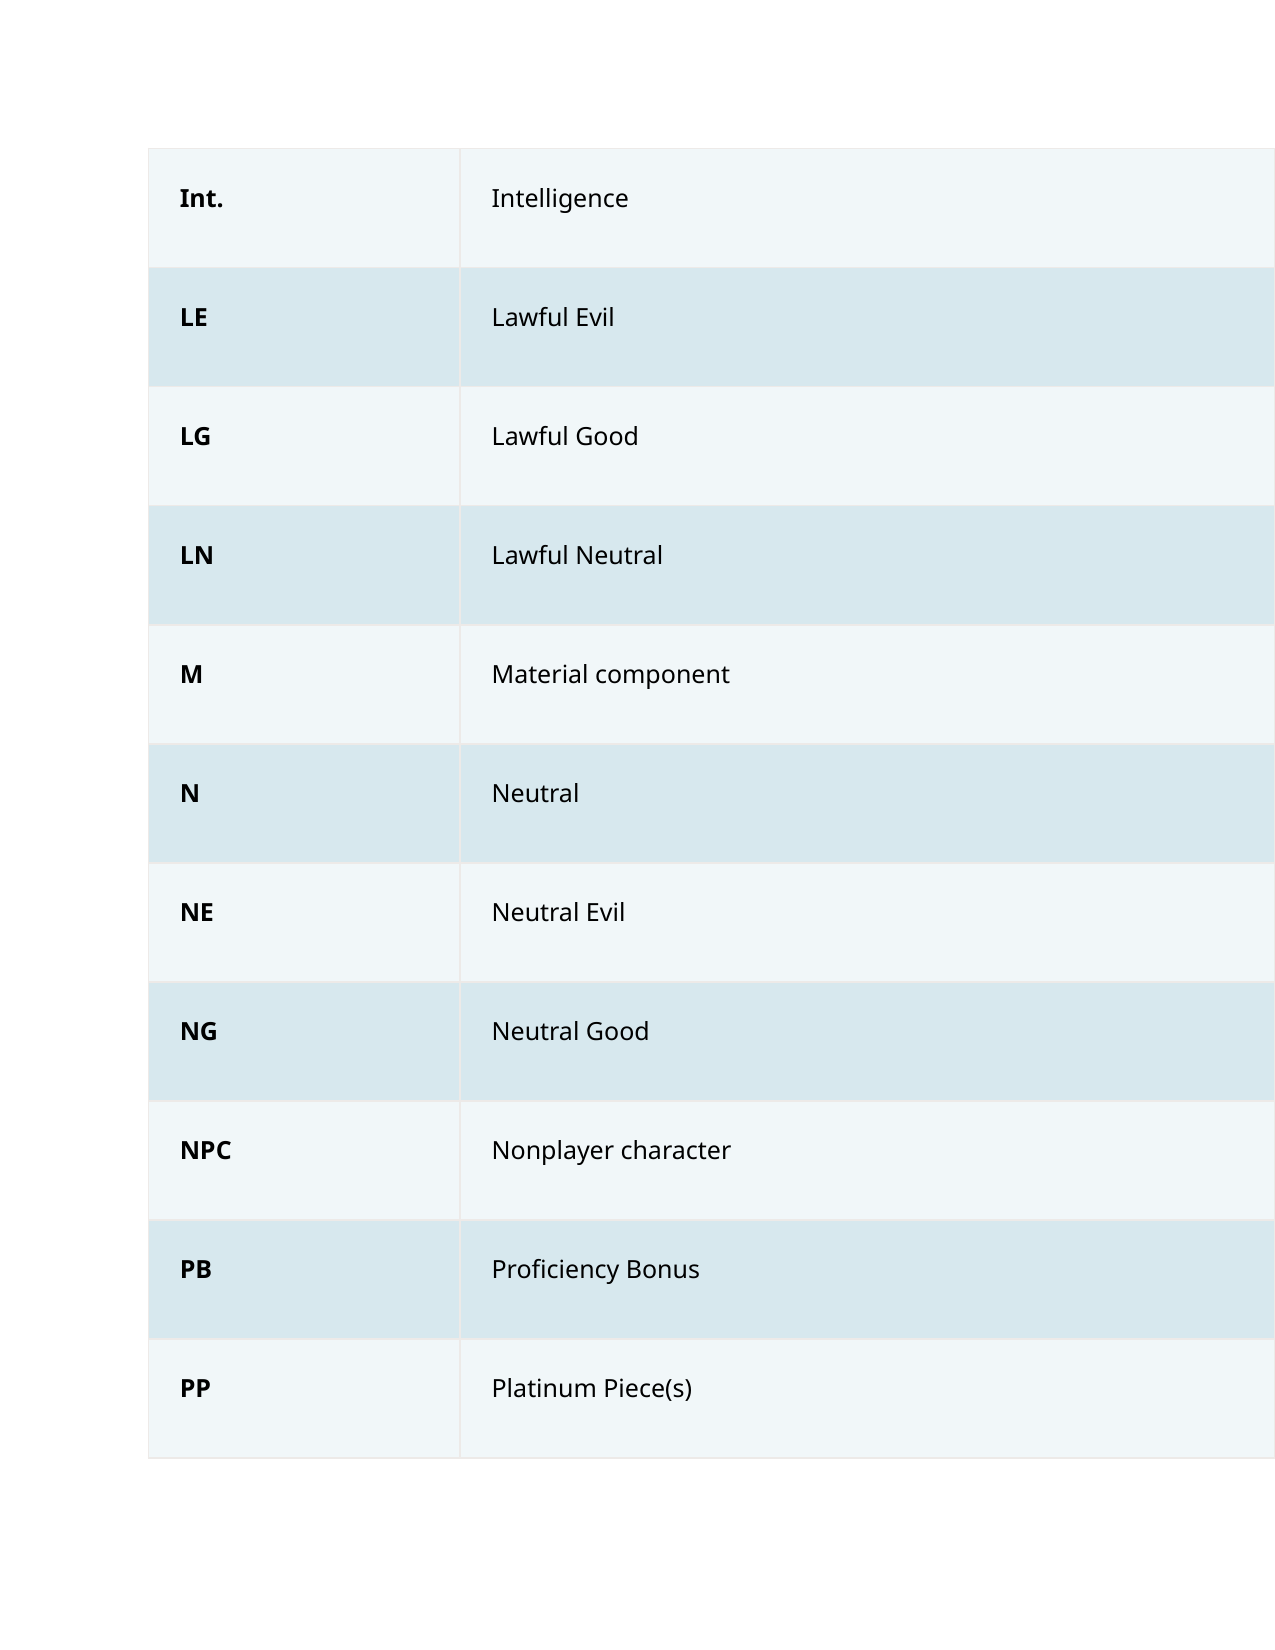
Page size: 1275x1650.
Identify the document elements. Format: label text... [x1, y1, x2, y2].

table_cell NG [149, 983, 459, 1100]
table_cell N [149, 745, 459, 862]
table_cell Lawful Evil [461, 268, 1274, 386]
table_cell PB [149, 1221, 459, 1338]
table_cell Intelligence [461, 149, 1274, 267]
table_cell Lawful Good [461, 387, 1274, 505]
table_cell Neutral Good [461, 983, 1274, 1100]
table_cell Lawful Neutral [461, 506, 1274, 624]
table_cell Platinum Piece(s) [461, 1340, 1274, 1457]
table_cell NPC [149, 1102, 459, 1219]
table_cell LE [149, 268, 459, 386]
table_cell Neutral [461, 745, 1274, 862]
table_cell LG [149, 387, 459, 505]
table_cell Material component [461, 626, 1274, 743]
table_cell LN [149, 506, 459, 624]
table_cell Int. [149, 149, 459, 267]
table_cell NE [149, 864, 459, 981]
table_cell Nonplayer character [461, 1102, 1274, 1219]
table_cell Neutral Evil [461, 864, 1274, 981]
table_cell Proficiency Bonus [461, 1221, 1274, 1338]
table_cell M [149, 626, 459, 743]
table_cell PP [149, 1340, 459, 1457]
